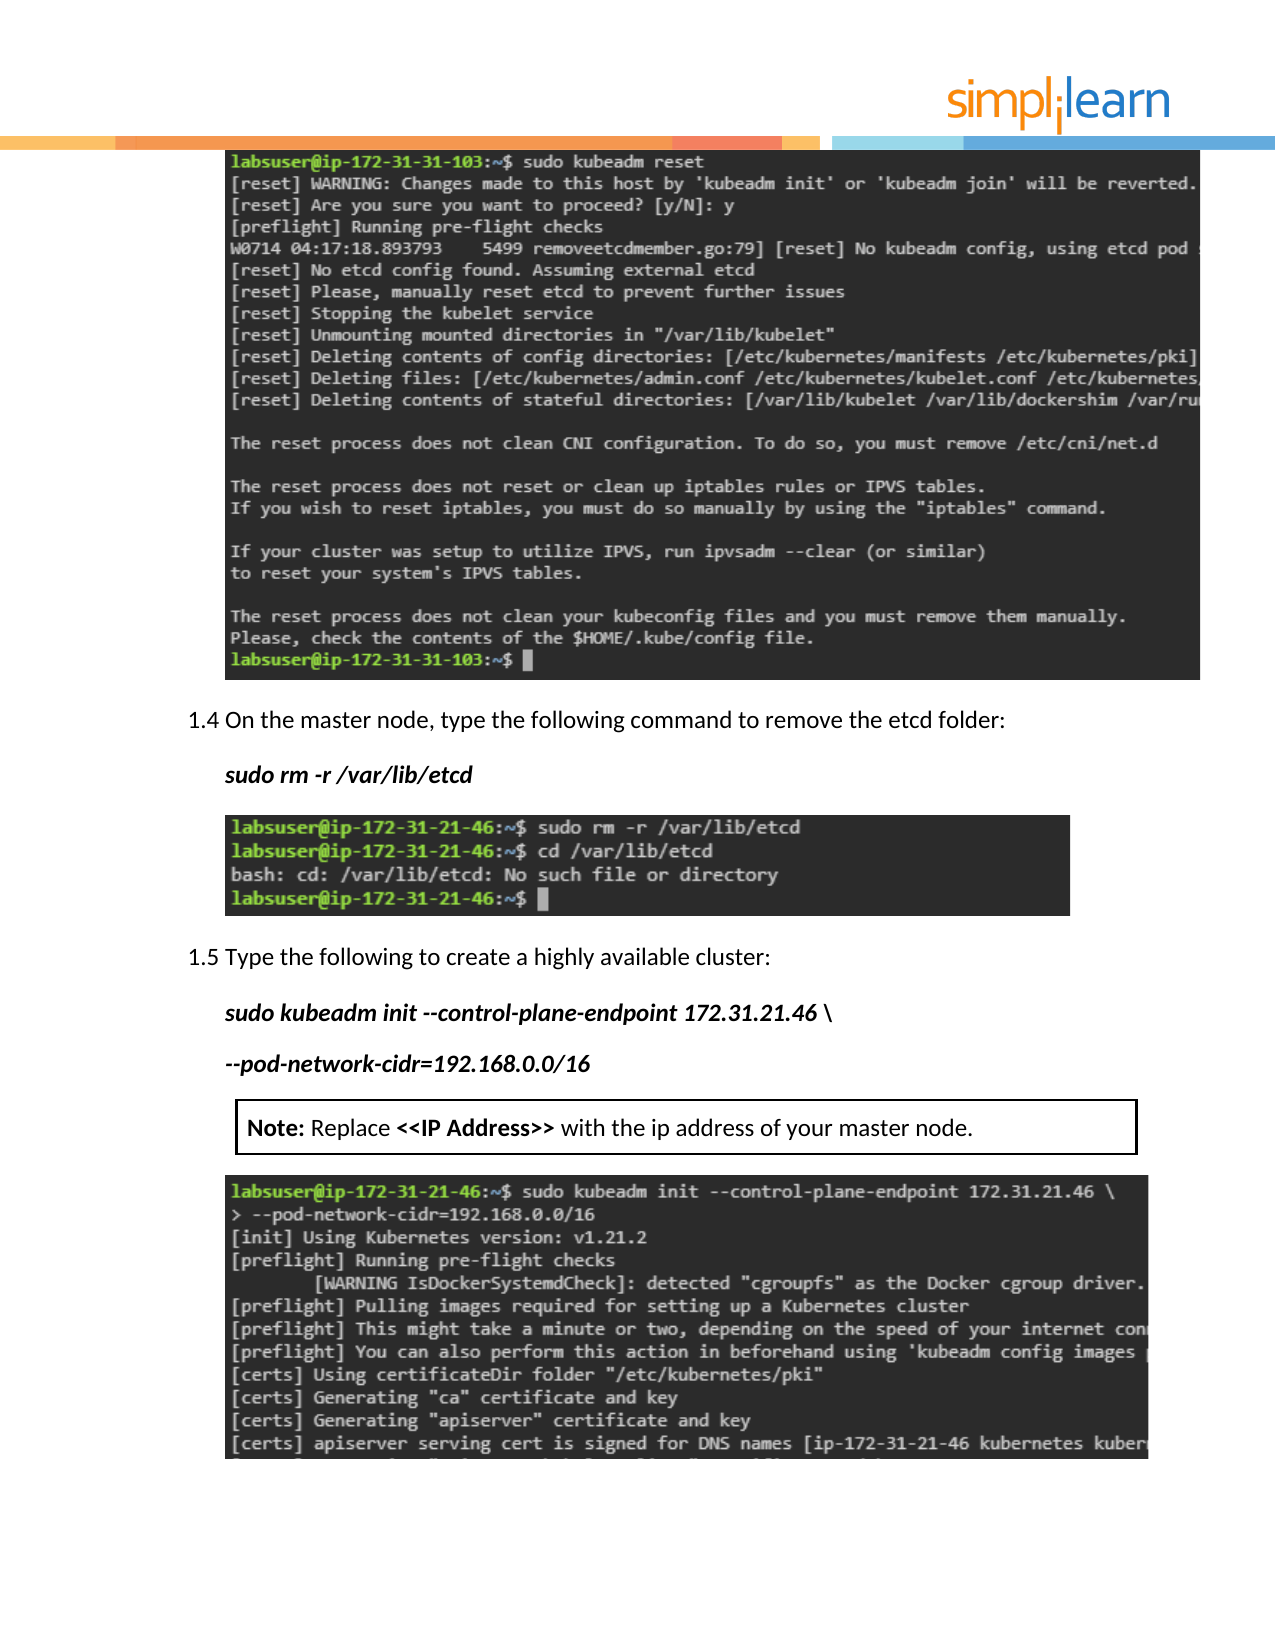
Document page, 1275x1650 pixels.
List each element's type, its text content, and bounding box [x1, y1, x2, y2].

list On the master node, type the following command to remove the etcd folder: [187, 704, 1125, 734]
text sudo rm -r /var/lib/etcd [150, 760, 1125, 790]
text sudo kubeadm init --control-plane-endpoint 172.31.21.46 \ [225, 997, 1125, 1027]
list Type the following to create a highly available cluster: [187, 941, 1125, 971]
table_header Note: Replace <<IP Address>> with the ip address of your master node. [238, 1101, 1135, 1153]
picture [225, 1175, 1149, 1459]
text --pod-network-cidr=192.168.0.0/16 [225, 1048, 1125, 1078]
picture [225, 815, 1071, 916]
picture [0, 76, 1275, 680]
